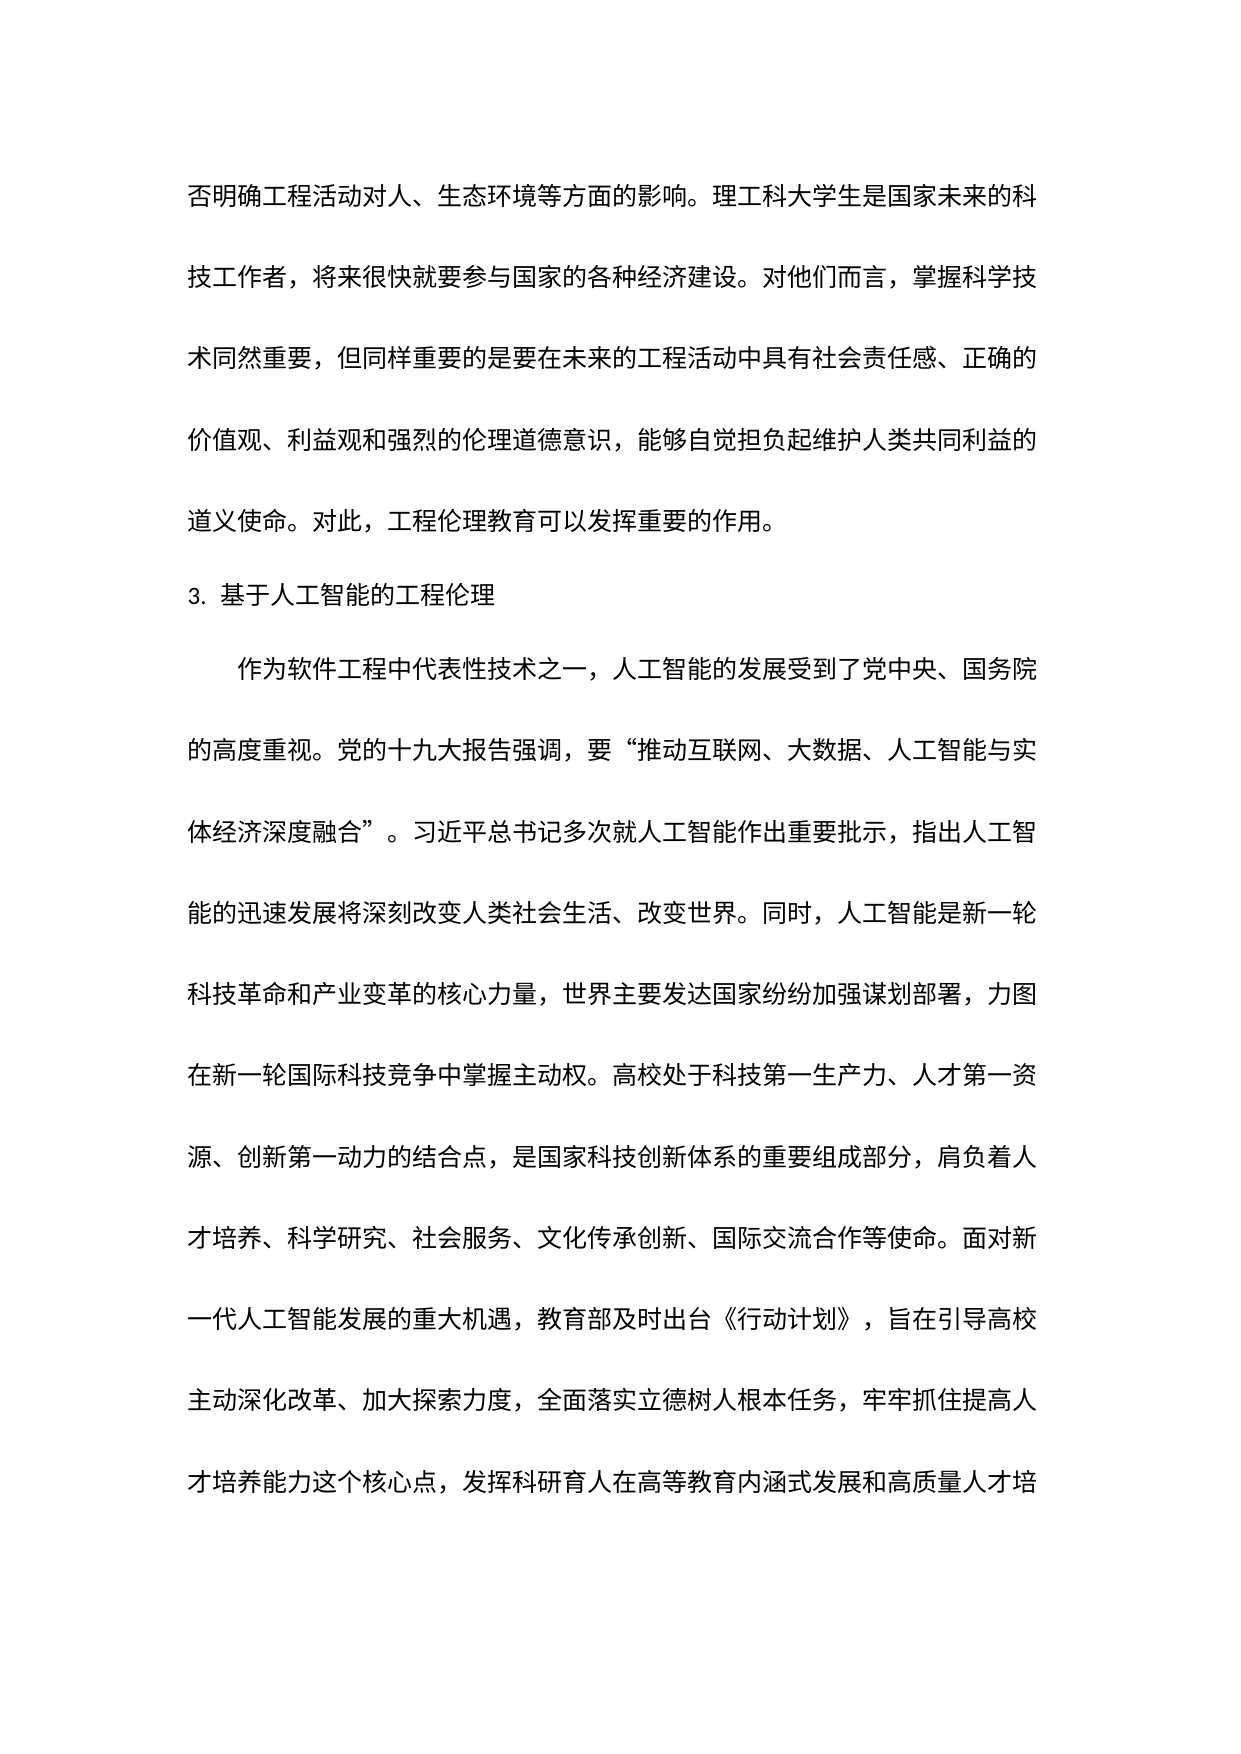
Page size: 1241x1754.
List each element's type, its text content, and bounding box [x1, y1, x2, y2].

list 基于人工智能的工程伦理 [187, 561, 1053, 626]
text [187, 162, 1053, 552]
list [187, 635, 1053, 1513]
